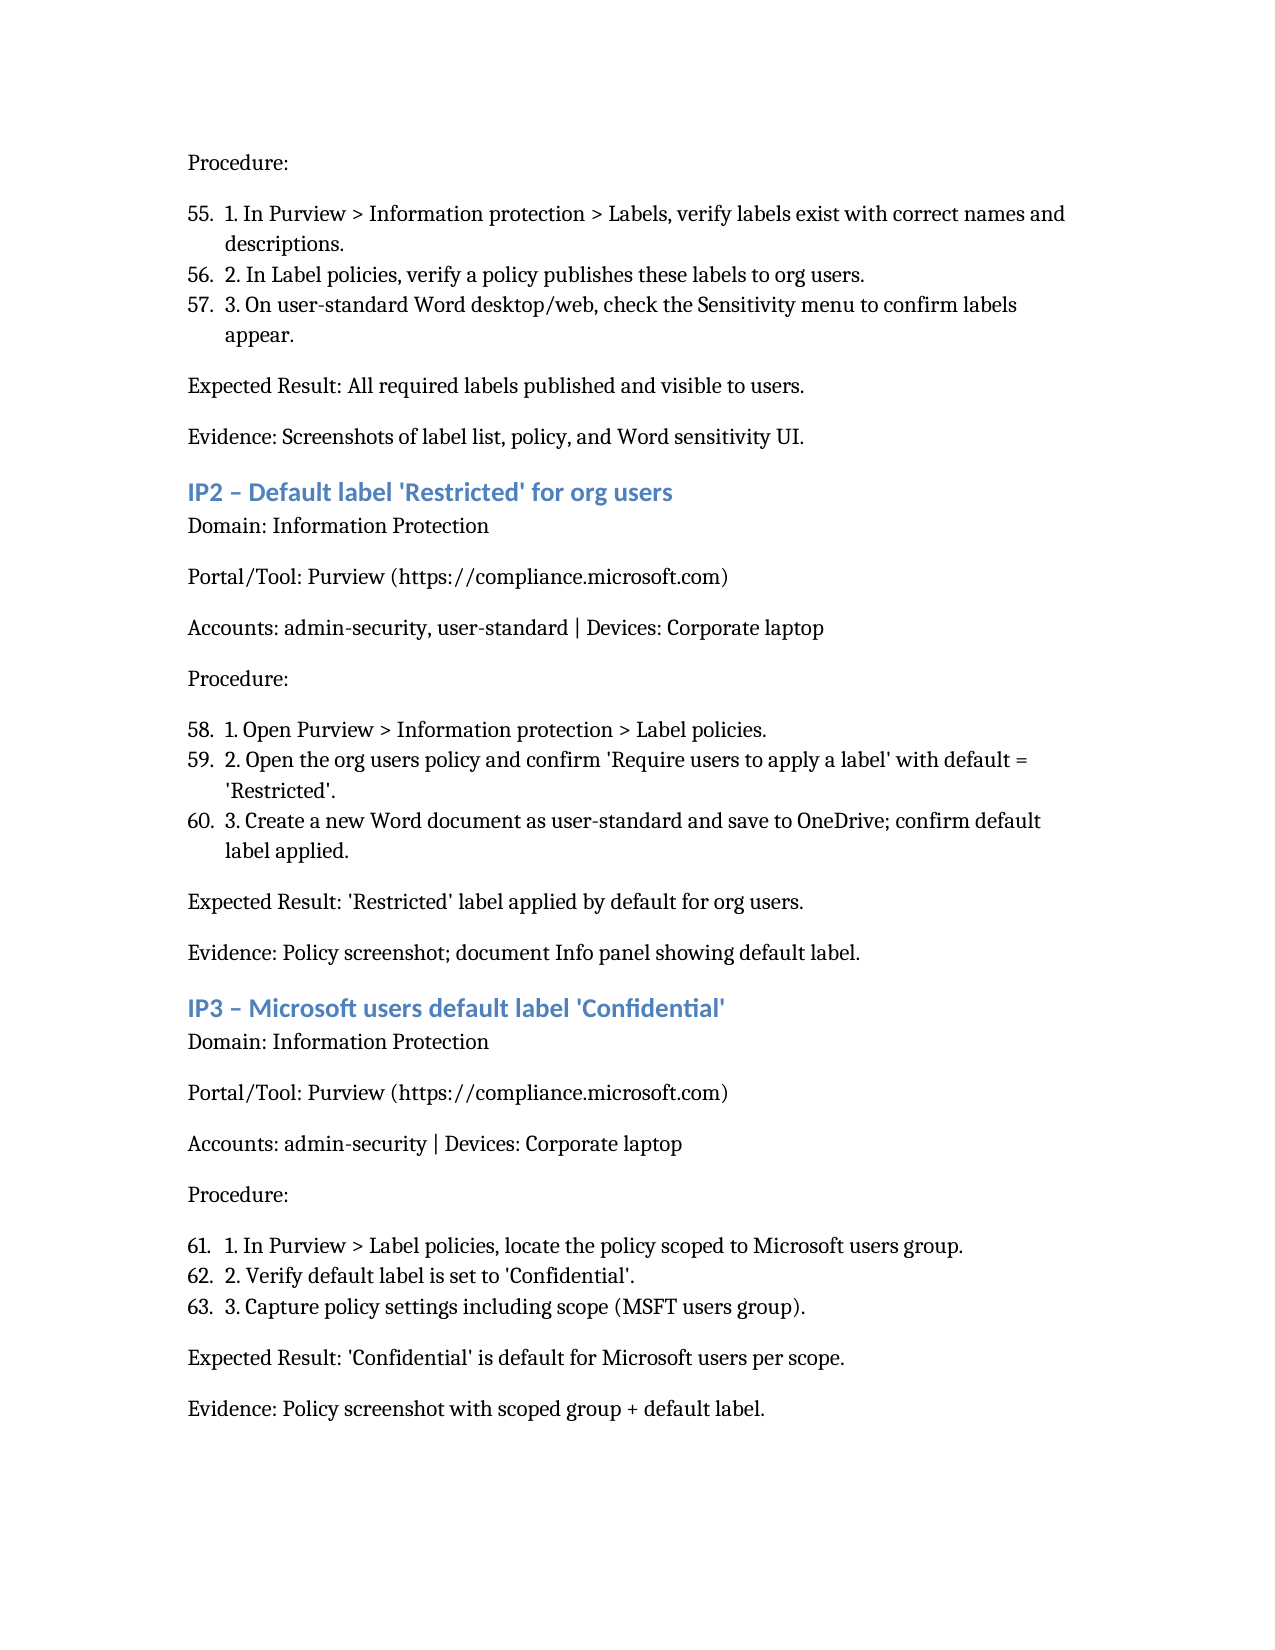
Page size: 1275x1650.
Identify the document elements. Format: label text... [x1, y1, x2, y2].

text Evidence: Policy screenshot; document Info panel showing default label. [187, 940, 1087, 966]
list 3. Create a new Word document as user-standard and save to OneDrive; confirm default label applied. [187, 808, 1087, 864]
text Expected Result: 'Restricted' label applied by default for org users. [187, 889, 1087, 915]
list 1. In Purview > Information protection > Labels, verify labels exist with correct names and descriptions. [187, 201, 1087, 258]
text Accounts: admin-security | Devices: Corporate laptop [187, 1131, 1087, 1157]
text Procedure: [187, 150, 1087, 176]
subtitle IP2 – Default label 'Restricted' for org users [187, 475, 1087, 508]
subtitle IP3 – Microsoft users default label 'Confidential' [187, 991, 1087, 1024]
text Accounts: admin-security, user-standard | Devices: Corporate laptop [187, 615, 1087, 641]
text Expected Result: All required labels published and visible to users. [187, 373, 1087, 399]
list 1. In Purview > Label policies, locate the policy scoped to Microsoft users group. [187, 1233, 1087, 1259]
text Domain: Information Protection [187, 1029, 1087, 1055]
list 2. Verify default label is set to 'Confidential'. [187, 1263, 1087, 1290]
text Expected Result: 'Confidential' is default for Microsoft users per scope. [187, 1344, 1087, 1371]
text Portal/Tool: Purview (https://compliance.microsoft.com) [187, 564, 1087, 590]
text Domain: Information Protection [187, 513, 1087, 539]
list 1. Open Purview > Information protection > Label policies. [187, 717, 1087, 743]
text Evidence: Policy screenshot with scoped group + default label. [187, 1396, 1087, 1422]
list 3. Capture policy settings including scope (MSFT users group). [187, 1293, 1087, 1320]
text Portal/Tool: Purview (https://compliance.microsoft.com) [187, 1080, 1087, 1106]
text Evidence: Screenshots of label list, policy, and Word sensitivity UI. [187, 424, 1087, 450]
list 3. On user-standard Word desktop/web, check the Sensitivity menu to confirm labels appear. [187, 292, 1087, 348]
text Procedure: [187, 1182, 1087, 1208]
list 2. In Label policies, verify a policy publishes these labels to org users. [187, 261, 1087, 288]
list 2. Open the org users policy and confirm 'Require users to apply a label' with default = 'Restricted'. [187, 747, 1087, 804]
text Procedure: [187, 666, 1087, 692]
